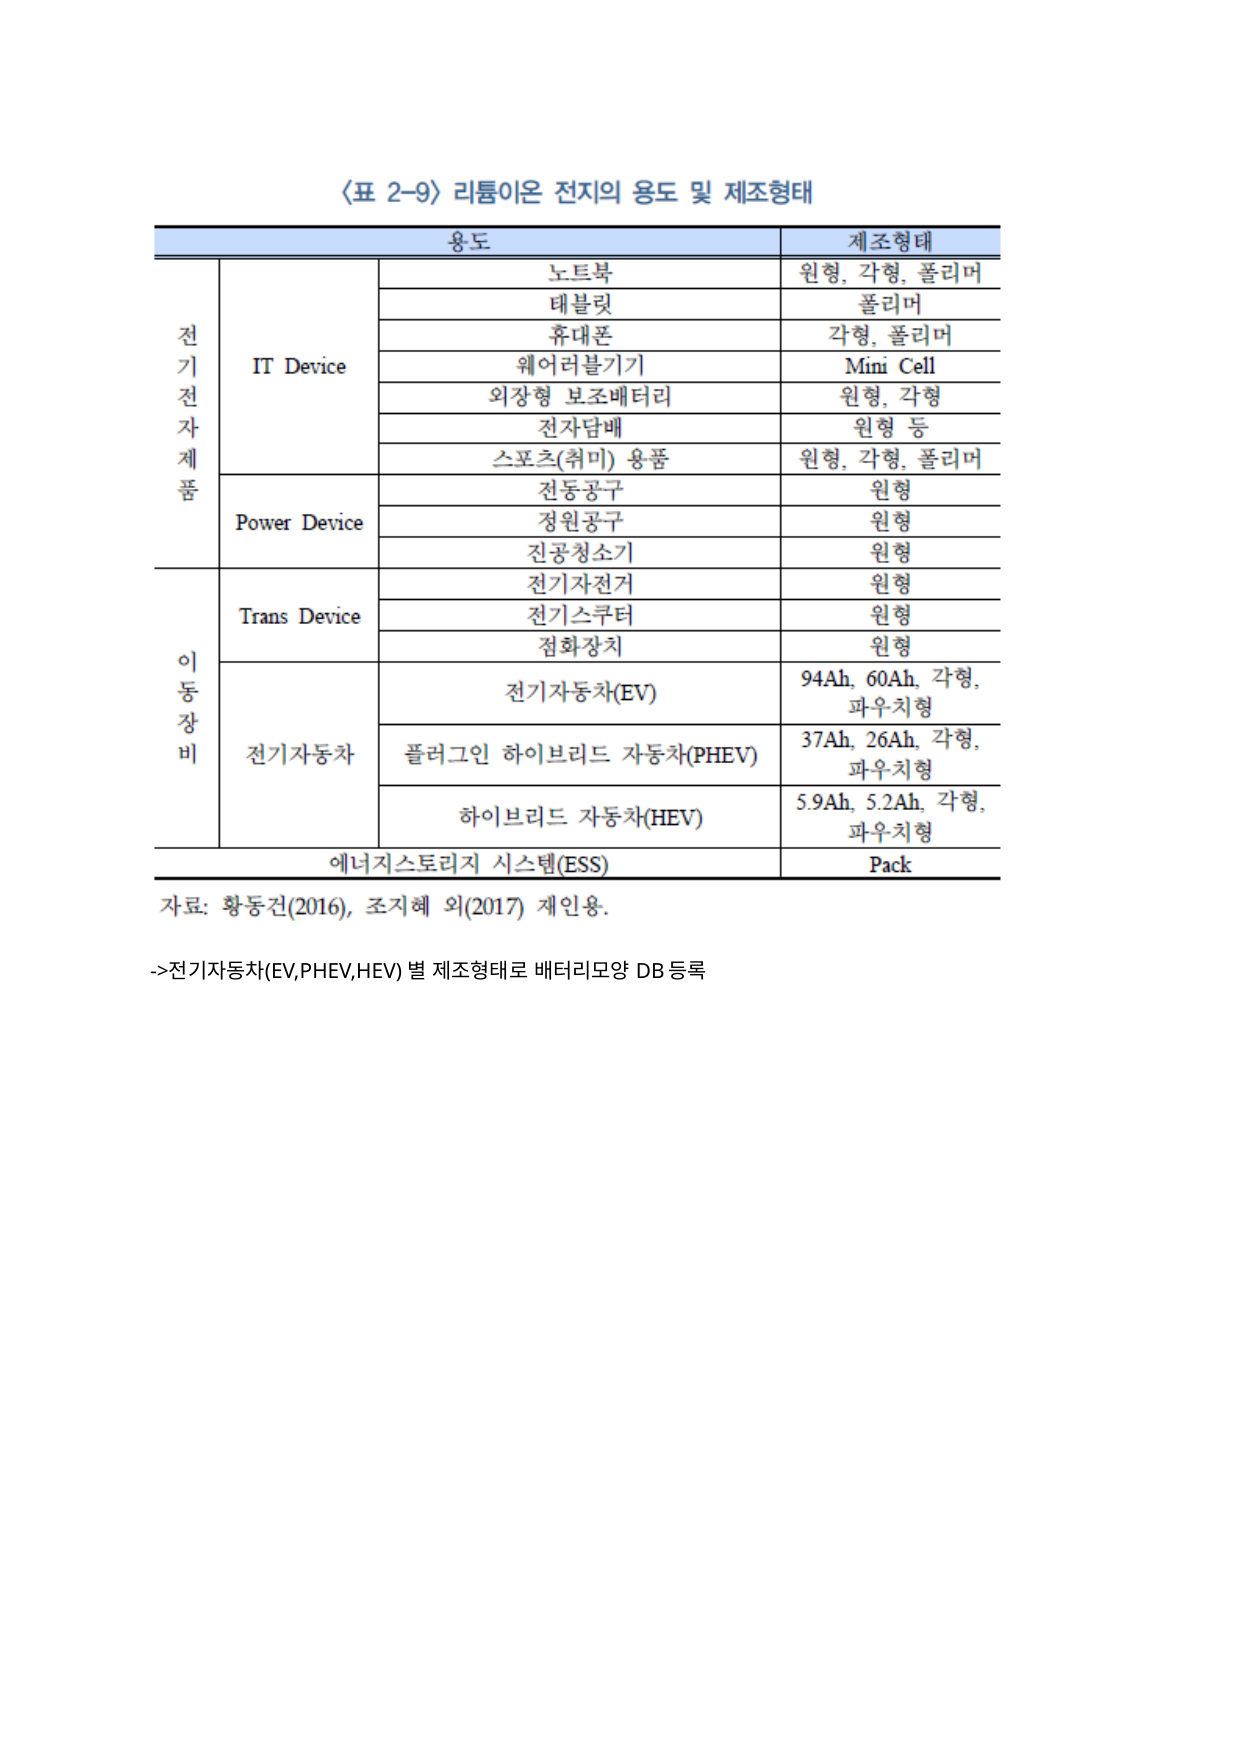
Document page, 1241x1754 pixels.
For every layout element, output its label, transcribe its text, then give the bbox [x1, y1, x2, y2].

text ->전기자동차(EV,PHEV,HEV) 별 제조형태로 배터리모양 DB등록 [150, 954, 1090, 984]
picture [150, 177, 1007, 935]
